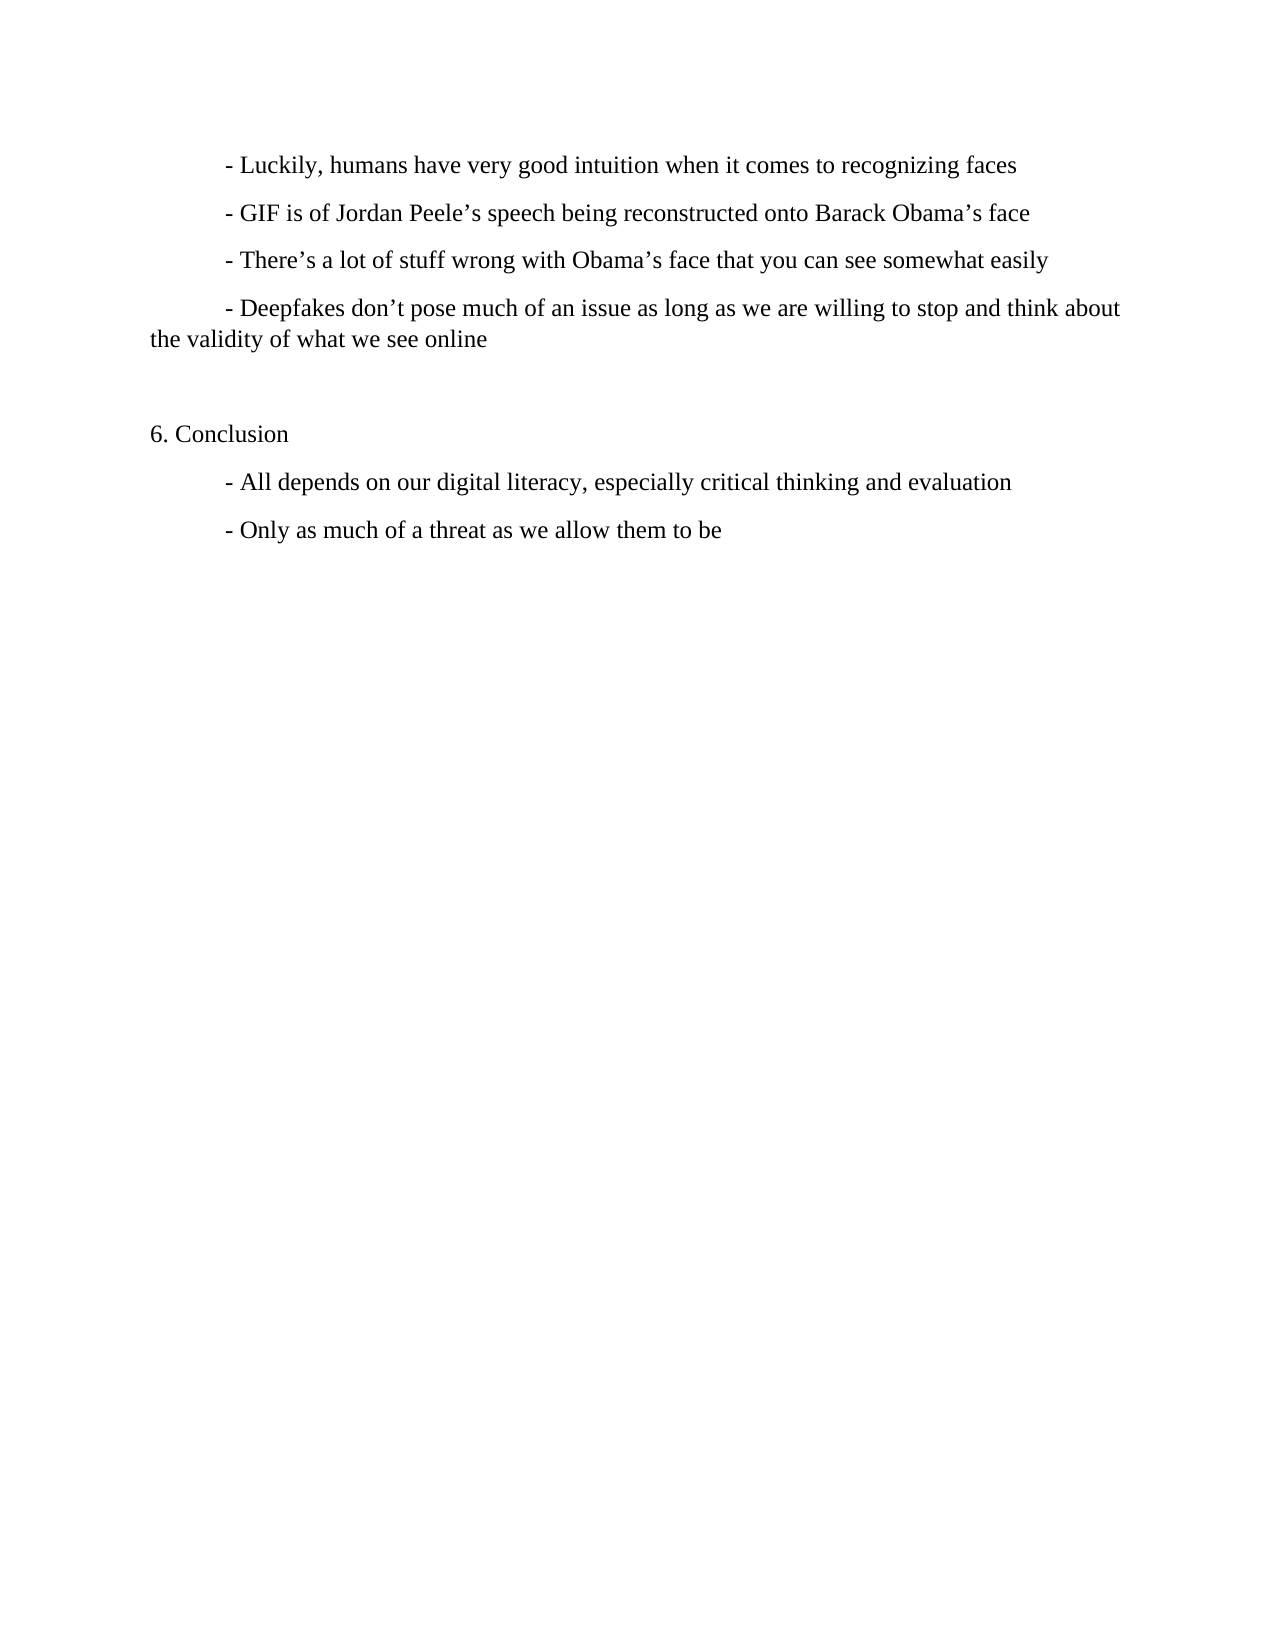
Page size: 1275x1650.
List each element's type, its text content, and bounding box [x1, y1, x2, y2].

text 6. Conclusion [150, 419, 1125, 448]
text - Deepfakes don’t pose much of an issue as long as we are willing to stop and think about the validity of what we see online [150, 293, 1125, 353]
text - Luckily, humans have very good intuition when it comes to recognizing faces [150, 150, 1125, 179]
text - There’s a lot of stuff wrong with Obama’s face that you can see somewhat easily [150, 245, 1125, 274]
text - All depends on our digital literacy, especially critical thinking and evaluation [150, 467, 1125, 496]
text - Only as much of a threat as we allow them to be [150, 515, 1125, 544]
text - GIF is of Jordan Peele’s speech being reconstructed onto Barack Obama’s face [150, 198, 1125, 226]
